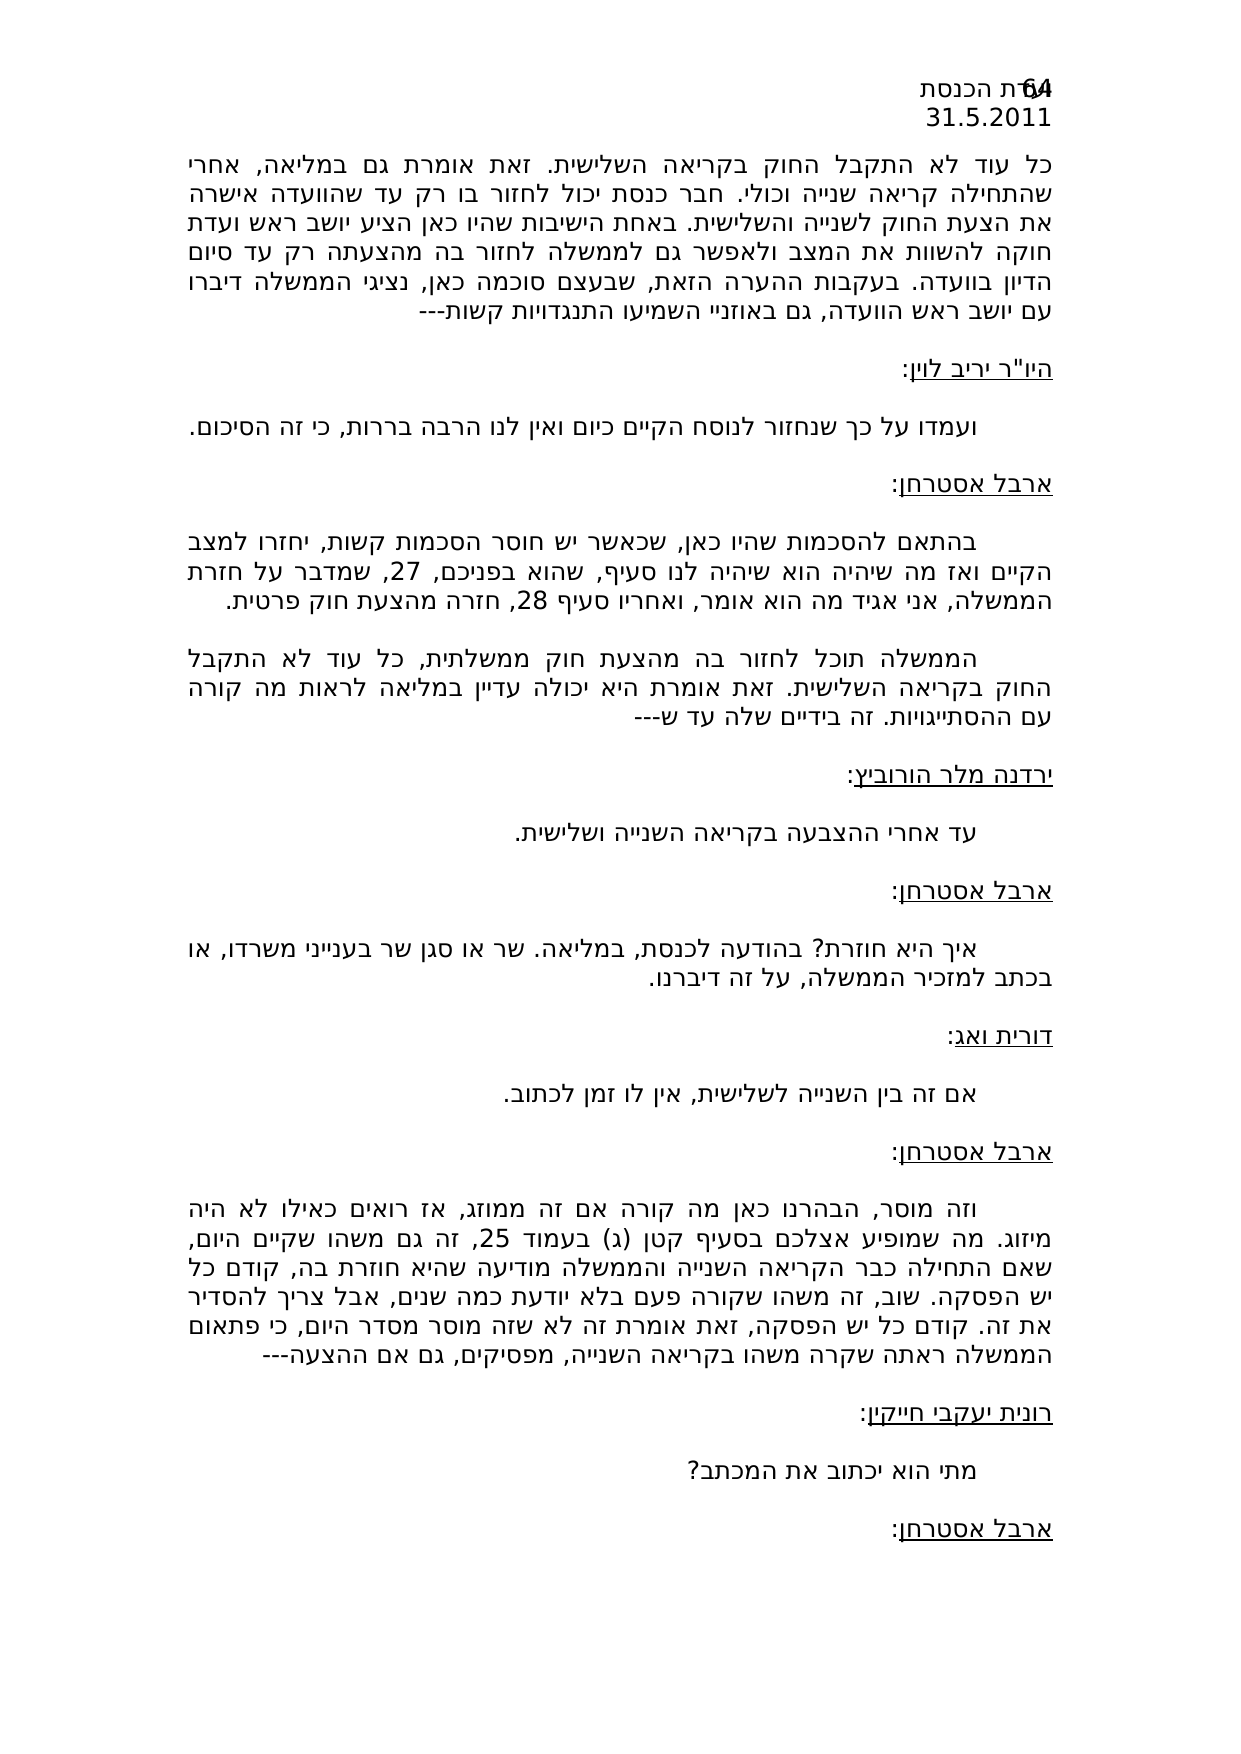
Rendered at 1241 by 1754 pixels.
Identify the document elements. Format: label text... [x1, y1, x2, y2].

text הממשלה תוכל לחזור בה מהצעת חוק ממשלתית, כל עוד לא התקבל החוק בקריאה השלישית. זאת אומרת היא יכולה עדיין במליאה לראות מה קורה עם ההסתייגויות. זה בידיים שלה עד ש--- [187, 644, 1053, 731]
text וזה מוסר, הבהרנו כאן מה קורה אם זה ממוזג, אז רואים כאילו לא היה מיזוג. מה שמופיע אצלכם בסעיף קטן (ג) בעמוד 25, זה גם משהו שקיים היום, שאם התחילה כבר הקריאה השנייה והממשלה מודיעה שהיא חוזרת בה, קודם כל יש הפסקה. שוב, זה משהו שקורה פעם בלא יודעת כמה שנים, אבל צריך להסדיר את זה. קודם כל יש הפסקה, זאת אומרת זה לא שזה מוסר מסדר היום, כי פתאום הממשלה ראתה שקרה משהו בקריאה השנייה, מפסיקים, גם אם ההצעה--- [187, 1194, 1053, 1369]
text רונית יעקבי חייקין: [187, 1398, 1053, 1427]
text מתי הוא יכתוב את המכתב? [187, 1456, 1053, 1485]
text ארבל אסטרחן: [187, 469, 1053, 499]
text איך היא חוזרת? בהודעה לכנסת, במליאה. שר או סגן שר בענייני משרדו, או בכתב למזכיר הממשלה, על זה דיברנו. [187, 934, 1053, 992]
text היו"ר יריב לוין: [187, 354, 1053, 383]
text בהתאם להסכמות שהיו כאן, שכאשר יש חוסר הסכמות קשות, יחזרו למצב הקיים ואז מה שיהיה הוא שיהיה לנו סעיף, שהוא בפניכם, 27, שמדבר על חזרת הממשלה, אני אגיד מה הוא אומר, ואחריו סעיף 28, חזרה מהצעת חוק פרטית. [187, 527, 1053, 615]
text עד אחרי ההצבעה בקריאה השנייה ושלישית. [187, 818, 1053, 847]
text ארבל אסטרחן: [187, 1137, 1053, 1166]
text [187, 150, 1053, 325]
text ארבל אסטרחן: [187, 1514, 1053, 1543]
text ארבל אסטרחן: [187, 876, 1053, 905]
text ועמדו על כך שנחזור לנוסח הקיים כיום ואין לנו הרבה בררות, כי זה הסיכום. [187, 412, 1053, 441]
text ירדנה מלר הורוביץ: [187, 760, 1053, 789]
text אם זה בין השנייה לשלישית, אין לו זמן לכתוב. [187, 1079, 1053, 1108]
text דורית ואג: [187, 1021, 1053, 1050]
